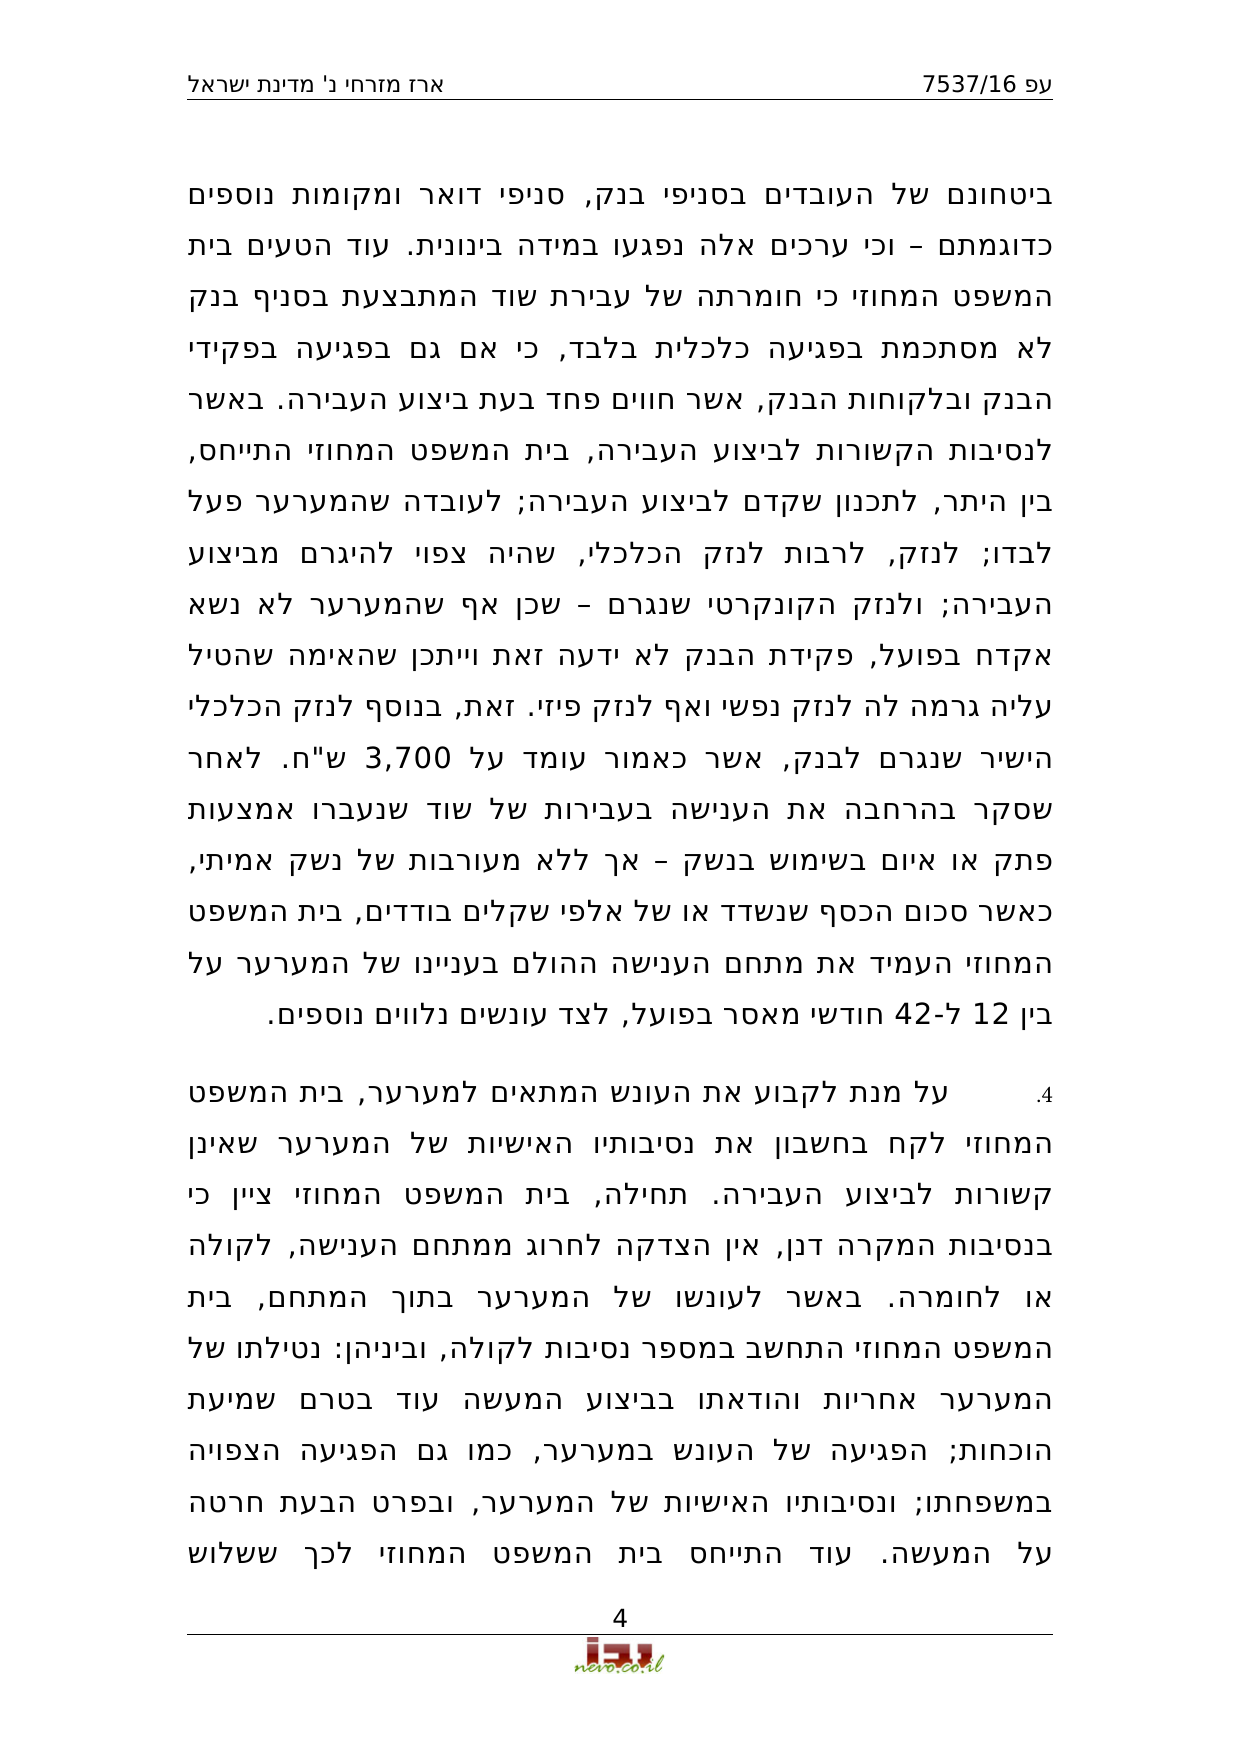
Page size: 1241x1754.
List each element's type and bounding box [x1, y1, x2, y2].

picture [574, 1637, 666, 1674]
text [187, 177, 1053, 1031]
text [187, 1075, 1053, 1570]
